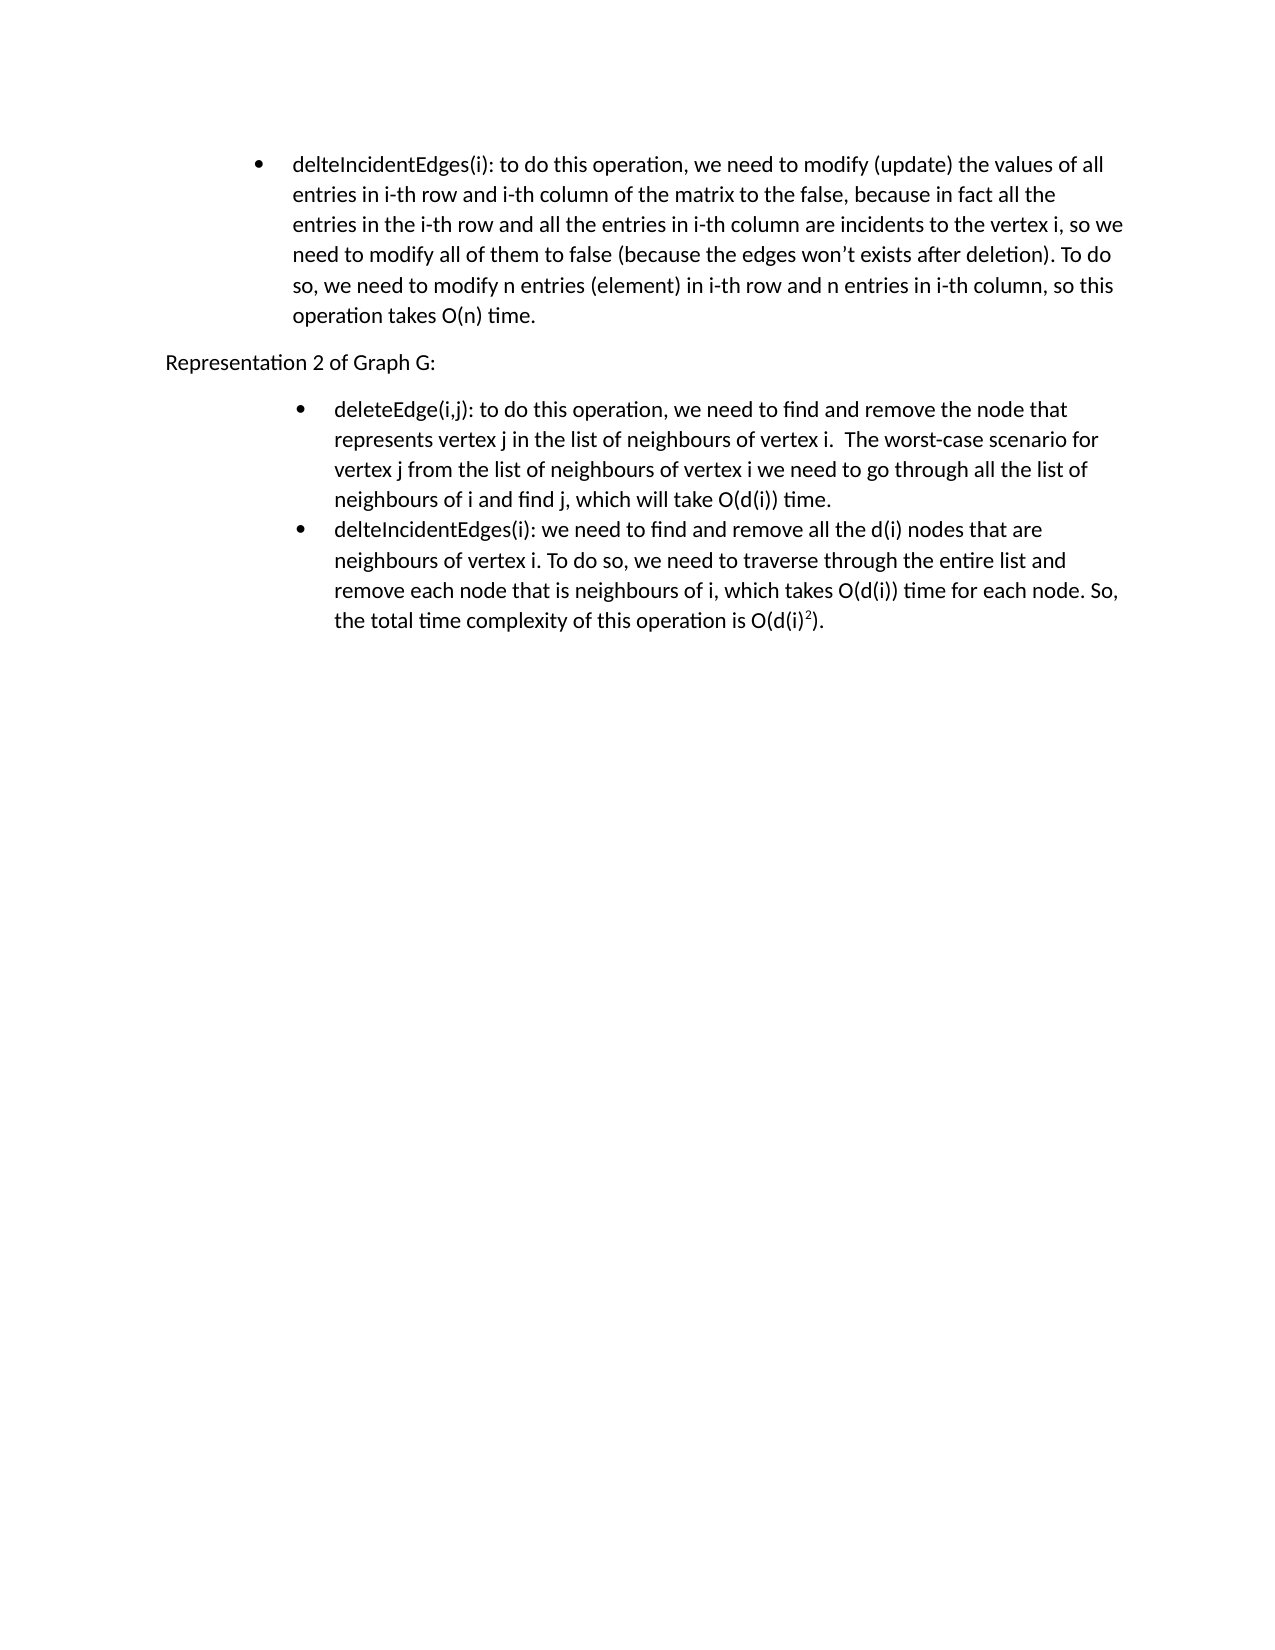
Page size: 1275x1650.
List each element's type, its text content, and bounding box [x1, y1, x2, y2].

list delteIncidentEdges(i): to do this operation, we need to modify (update) the values of all entries in i-th row and i-th column of the matrix to the false, because in fact all the entries in the i-th row and all the entries in i-th column are incidents to the vertex i, so we need to modify all of them to false (because the edges won’t exists after deletion). To do so, we need to modify n entries (element) in i-th row and n entries in i-th column, so this operation takes O(n) time. [255, 150, 1125, 329]
text Representation 2 of Graph G: [150, 348, 1125, 376]
list delteIncidentEdges(i): we need to find and remove all the d(i) nodes that are neighbours of vertex i. To do so, we need to traverse through the entire list and remove each node that is neighbours of i, which takes O(d(i)) time for each node. So, the total time complexity of this operation is O(d(i)2). [297, 516, 1125, 634]
list deleteEdge(i,j): to do this operation, we need to find and remove the node that represents vertex j in the list of neighbours of vertex i. The worst-case scenario for vertex j from the list of neighbours of vertex i we need to go through all the list of neighbours of i and find j, which will take O(d(i)) time. [297, 395, 1125, 513]
